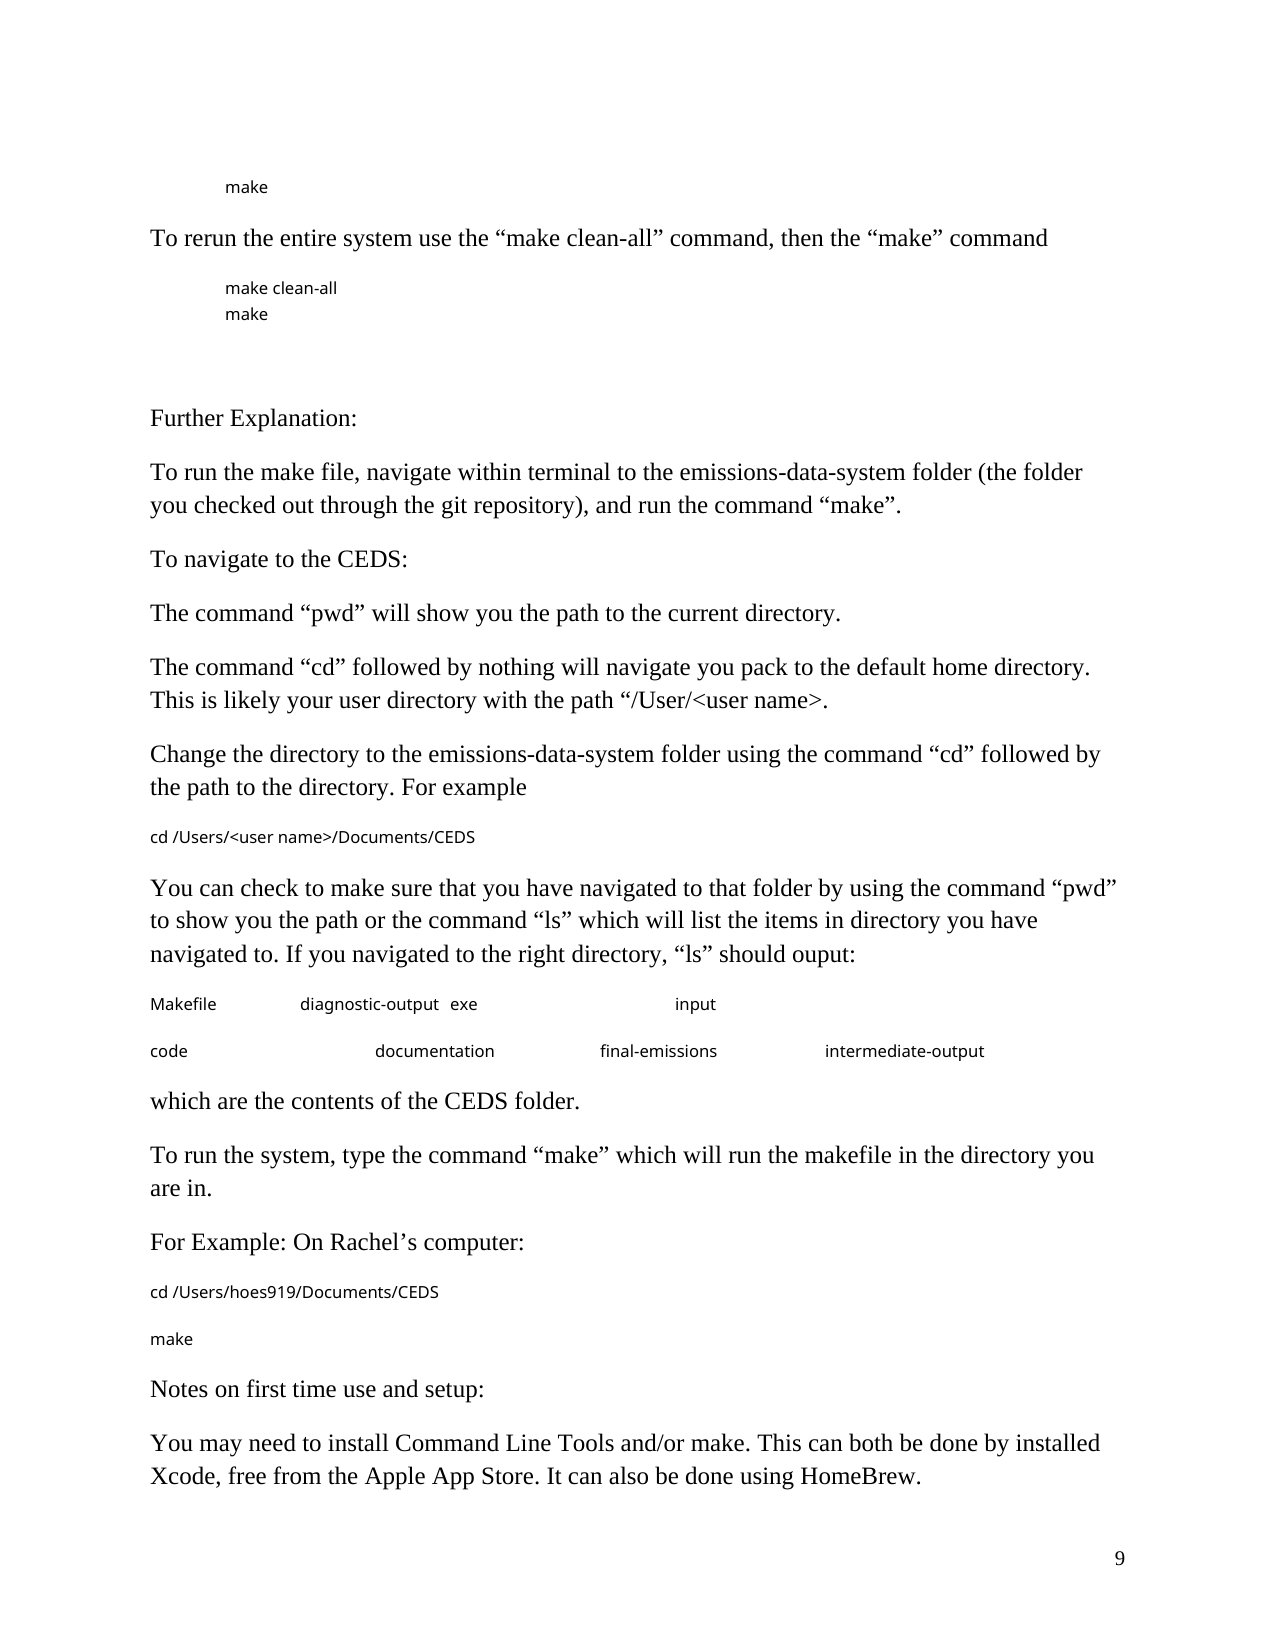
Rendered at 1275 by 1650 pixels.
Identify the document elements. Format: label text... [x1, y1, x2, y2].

text cd /Users/<user name>/Documents/CEDS [150, 826, 1125, 848]
list make [225, 176, 1125, 199]
text Further Explanation: [150, 403, 1125, 432]
text You can check to make sure that you have navigated to that folder by using the command “pwd” to show you the path or the command “ls” which will list the items in directory you have navigated to. If you navigated to the right directory, “ls” should ouput: [150, 873, 1125, 967]
text The command “pwd” will show you the path to the current directory. [150, 598, 1125, 627]
text Notes on first time use and setup: [150, 1374, 1125, 1403]
text To run the system, type the command “make” which will run the makefile in the directory you are in. [150, 1140, 1125, 1202]
text code documentation final-emissions intermediate-output [150, 1039, 1125, 1062]
text To navigate to the CEDS: [150, 544, 1125, 573]
text To rerun the entire system use the “make clean-all” command, then the “make” command [150, 223, 1125, 252]
text Makefile diagnostic-output exe input [150, 992, 1125, 1015]
text cd /Users/hoes919/Documents/CEDS [150, 1281, 1125, 1303]
text For Example: On Rachel’s computer: [150, 1227, 1125, 1256]
text To run the make file, navigate within terminal to the emissions-data-system folder (the folder you checked out through the git repository), and run the command “make”. [150, 457, 1125, 519]
list make clean-all [225, 277, 1125, 299]
text The command “cd” followed by nothing will navigate you pack to the default home directory. This is likely your user directory with the path “/User/<user name>. [150, 652, 1125, 714]
text which are the contents of the CEDS folder. [150, 1086, 1125, 1115]
text make [150, 1328, 1125, 1350]
list make [225, 303, 1125, 326]
text Change the directory to the emissions-data-system folder using the command “cd” followed by the path to the directory. For example [150, 739, 1125, 801]
